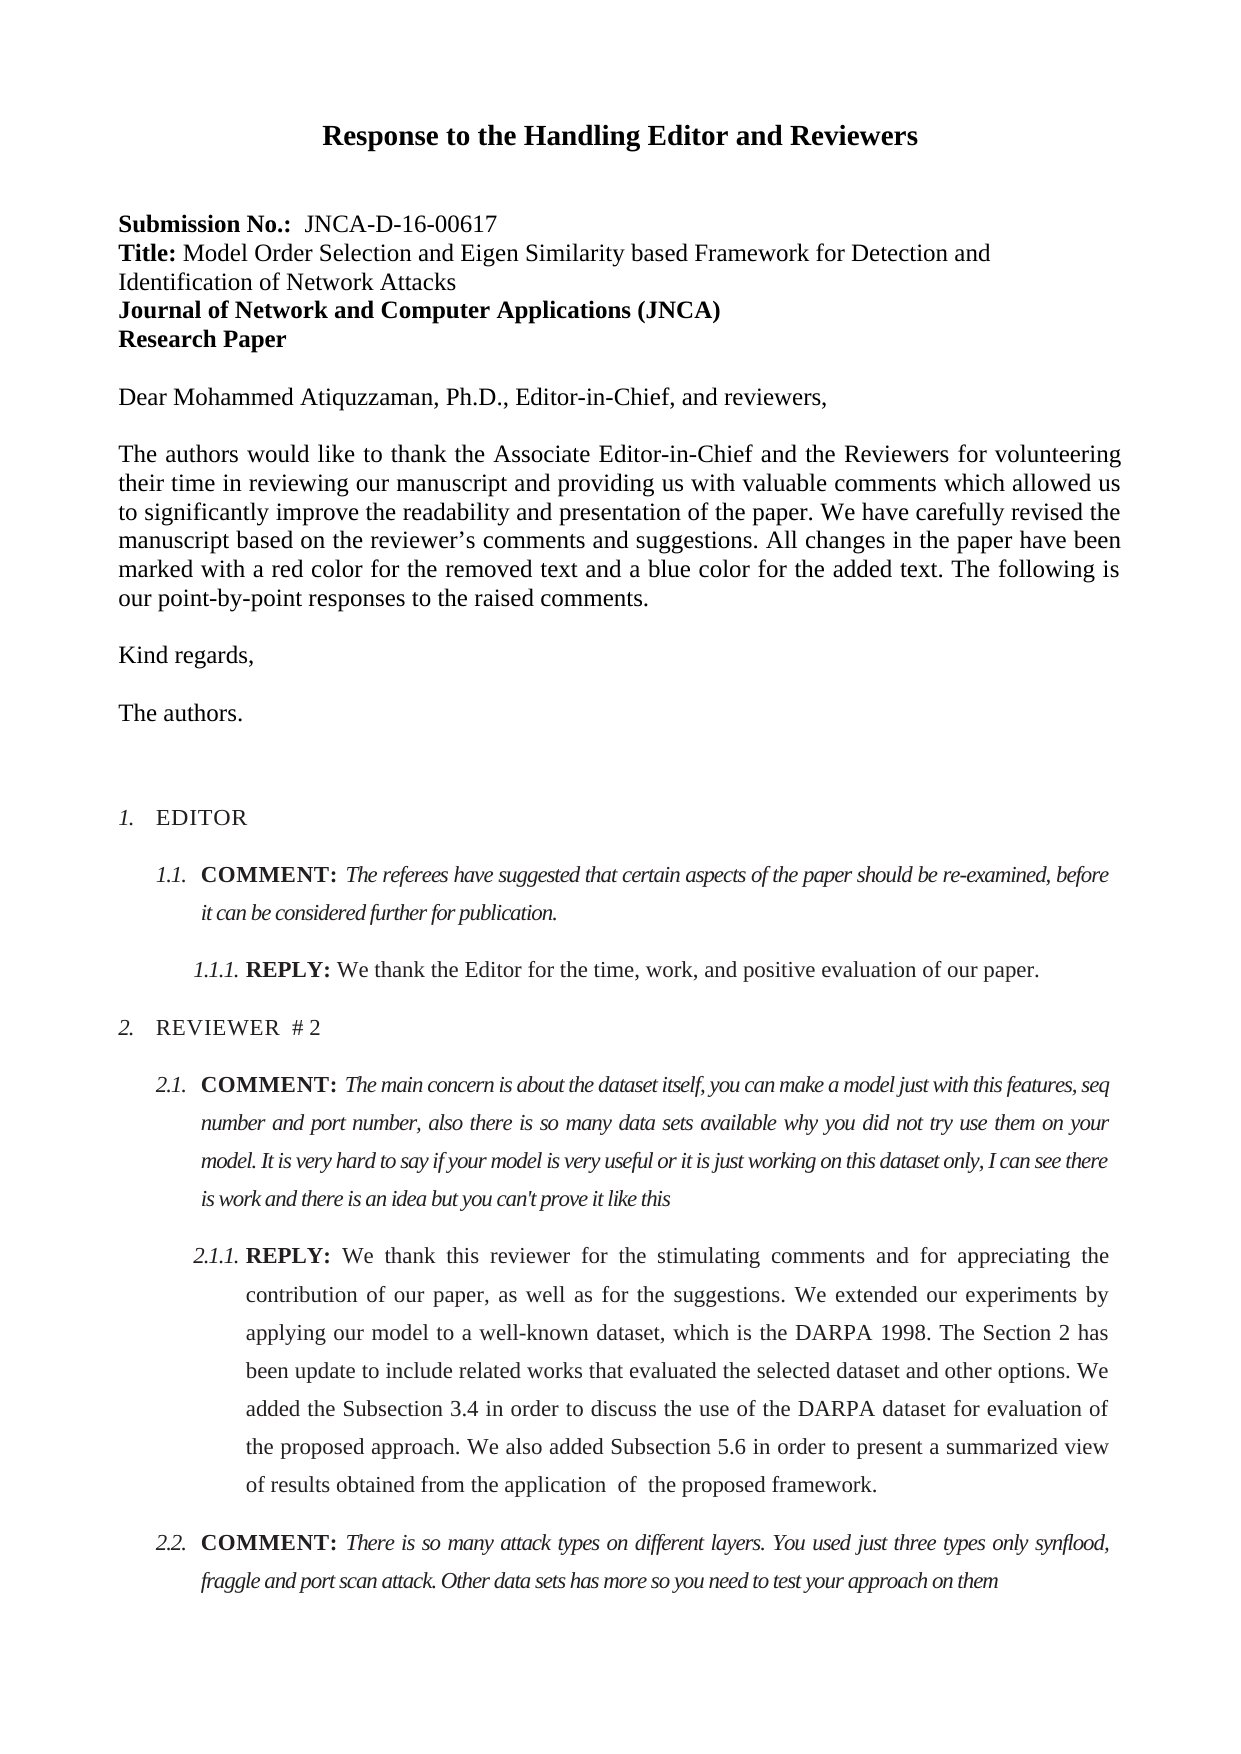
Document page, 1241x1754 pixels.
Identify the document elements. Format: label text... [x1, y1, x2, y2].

list REVIEWER #2 [118, 1014, 1110, 1040]
text The authors. [118, 698, 1122, 727]
text Research Paper [118, 324, 1122, 353]
list COMMENT: The main concern is about the dataset itself, you can make a model just with this features, seq number and port number, also there is so many data sets available why you did not try use them on your model. It is very hard to say if your model is very useful or it is just working on this dataset only, I can see there is work and there is an idea but you can't prove it like this [156, 1071, 1110, 1212]
text The authors would like to thank the Associate Editor-in-Chief and the Reviewers for volunteering their time in reviewing our manuscript and providing us with valuable comments which allowed us to significantly improve the readability and presentation of the paper. We have carefully revised the manuscript based on the reviewer’s comments and suggestions. All changes in the paper have been marked with a red color for the removed text and a blue color for the added text. The following is our point-by-point responses to the raised comments. [118, 439, 1122, 612]
list EDITOR [118, 804, 1110, 830]
text Submission No.: JNCA-D-16-00617 [118, 209, 1122, 238]
text Title: Model Order Selection and Eigen Similarity based Framework for Detection and Identification of Network Attacks [118, 238, 1122, 295]
list COMMENT: The referees have suggested that certain aspects of the paper should be re-examined, before it can be considered further for publication. [156, 861, 1110, 925]
text Journal of Network and Computer Applications (JNCA) [118, 295, 1122, 324]
list REPLY: We thank the Editor for the time, work, and positive evaluation of our paper. [193, 956, 1110, 983]
text Dear Mohammed Atiquzzaman, Ph.D., Editor-in-Chief, and reviewers, [118, 382, 1122, 410]
list COMMENT: There is so many attack types on different layers. You used just three types only synﬂood, fraggle and port scan attack. Other data sets has more so you need to test your approach on them [156, 1529, 1110, 1593]
list REPLY: We thank this reviewer for the stimulating comments and for appreciating the contribution of our paper, as well as for the suggestions. We extended our experiments by applying our model to a well-known dataset, which is the DARPA 1998. The Section 2 has been update to include related works that evaluated the selected dataset and other options. We added the Subsection 3.4 in order to discuss the use of the DARPA dataset for evaluation of the proposed approach. We also added Subsection 5.6 in order to present a summarized view of results obtained from the application of the proposed framework. [193, 1243, 1110, 1498]
text Response to the Handling Editor and Reviewers [118, 118, 1122, 152]
text Kind regards, [118, 640, 1122, 669]
